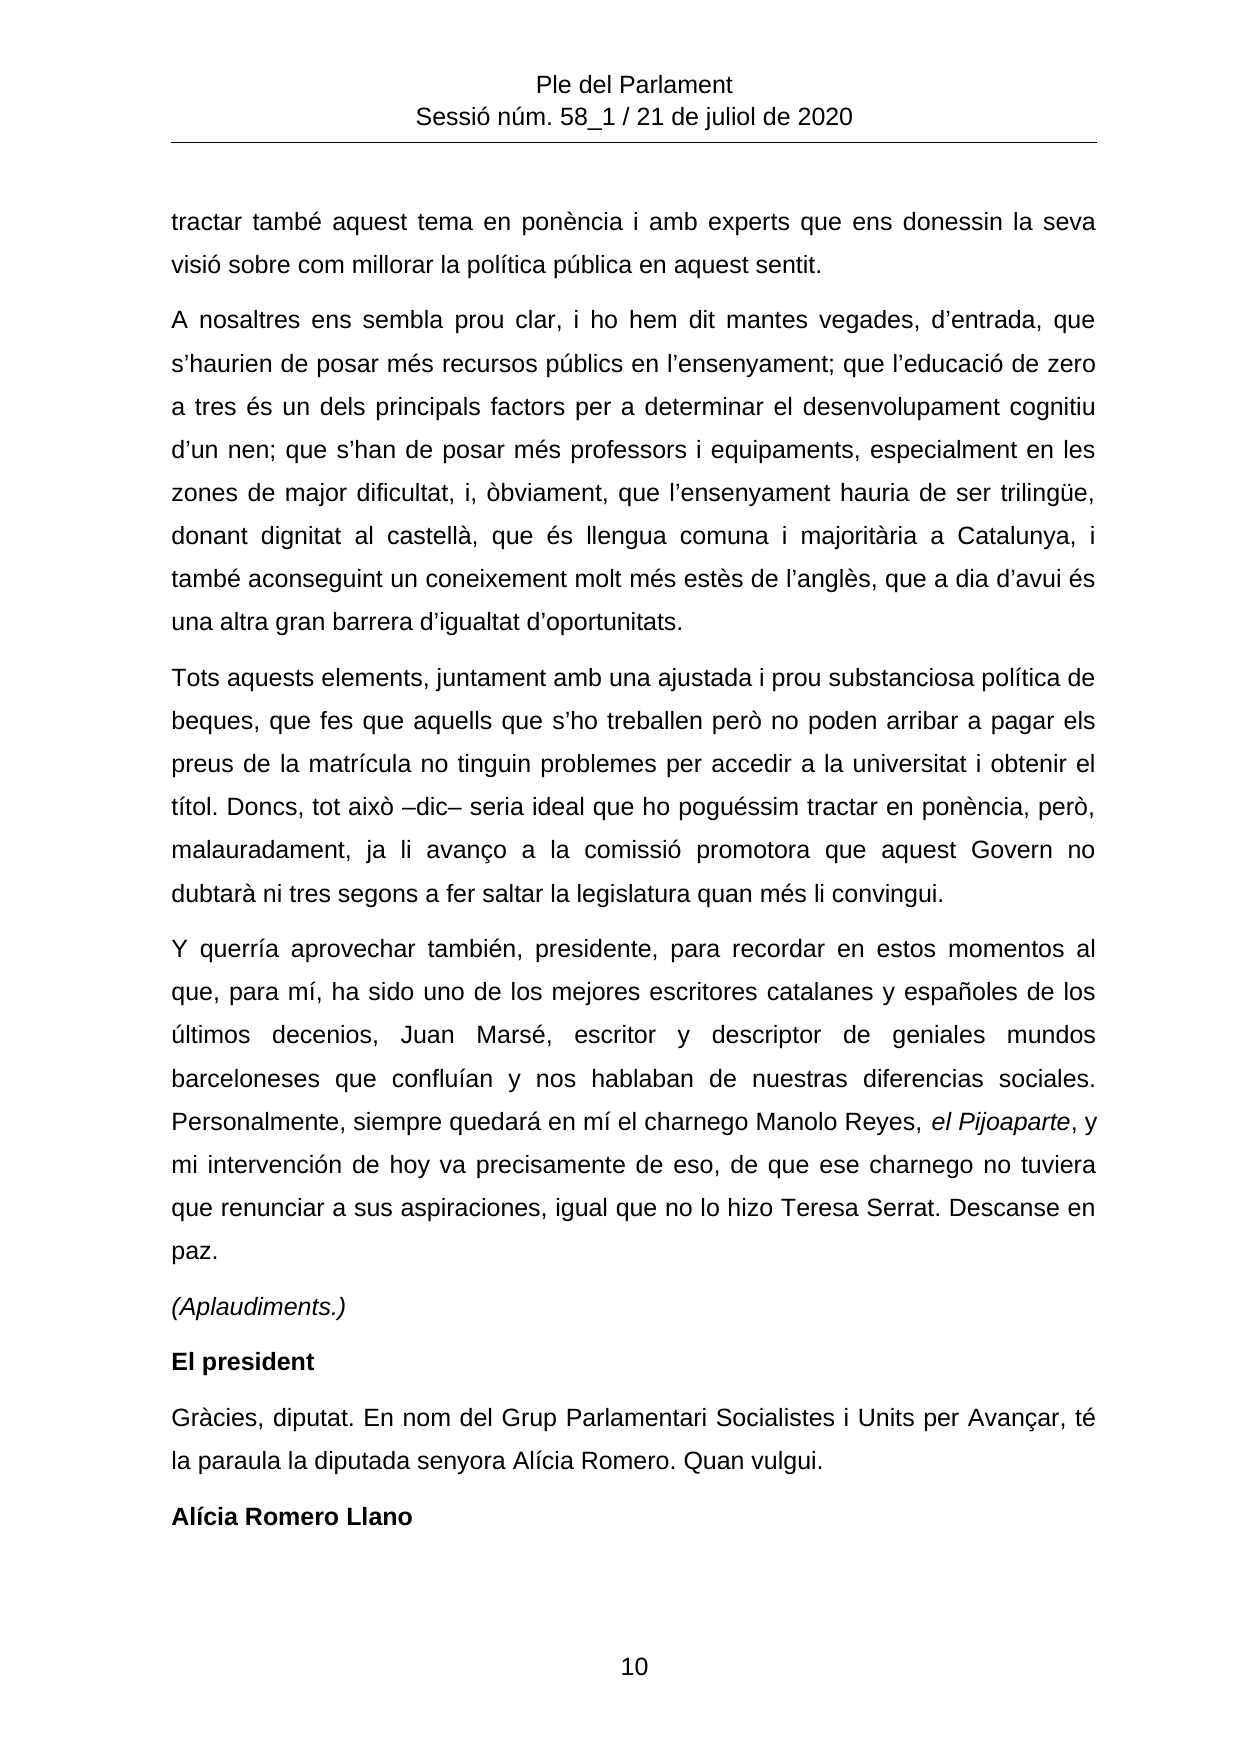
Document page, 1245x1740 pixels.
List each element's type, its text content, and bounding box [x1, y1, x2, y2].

text Tots aquests elements, juntament amb una ajustada i prou substanciosa política de beques, que fes que aquells que s’ho treballen però no poden arribar a pagar els preus de la matrícula no tinguin problemes per accedir a la universitat i obtenir el títol. Doncs, tot això –dic– seria ideal que ho poguéssim tractar en ponència, però, malauradament, ja li avanço a la comissió promotora que aquest Govern no dubtarà ni tres segons a fer saltar la legislatura quan més li convingui. [171, 663, 1097, 907]
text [171, 207, 1097, 279]
text El president [171, 1347, 1097, 1376]
text Alícia Romero Llano [171, 1502, 1097, 1531]
text (Aplaudiments.) [171, 1292, 1097, 1321]
text Y querría aprovechar también, presidente, para recordar en estos momentos al que, para mí, ha sido uno de los mejores escritores catalanes y españoles de los últimos decenios, Juan Marsé, escritor y descriptor de geniales mundos barceloneses que confluían y nos hablaban de nuestras diferencias sociales. Personalmente, siempre quedará en mí el charnego Manolo Reyes, el Pijoaparte, y mi intervención de hoy va precisamente de eso, de que ese charnego no tuviera que renunciar a sus aspiraciones, igual que no lo hizo Teresa Serrat. Descanse en paz. [171, 934, 1097, 1265]
text Gràcies, diputat. En nom del Grup Parlamentari Socialistes i Units per Avançar, té la paraula la diputada senyora Alícia Romero. Quan vulgui. [171, 1403, 1097, 1475]
text A nosaltres ens sembla prou clar, i ho hem dit mantes vegades, d’entrada, que s’haurien de posar més recursos públics en l’ensenyament; que l’educació de zero a tres és un dels principals factors per a determinar el desenvolupament cognitiu d’un nen; que s’han de posar més professors i equipaments, especialment en les zones de major dificultat, i, òbviament, que l’ensenyament hauria de ser trilingüe, donant dignitat al castellà, que és llengua comuna i majoritària a Catalunya, i també aconseguint un coneixement molt més estès de l’anglès, que a dia d’avui és una altra gran barrera d’igualtat d’oportunitats. [171, 306, 1097, 636]
